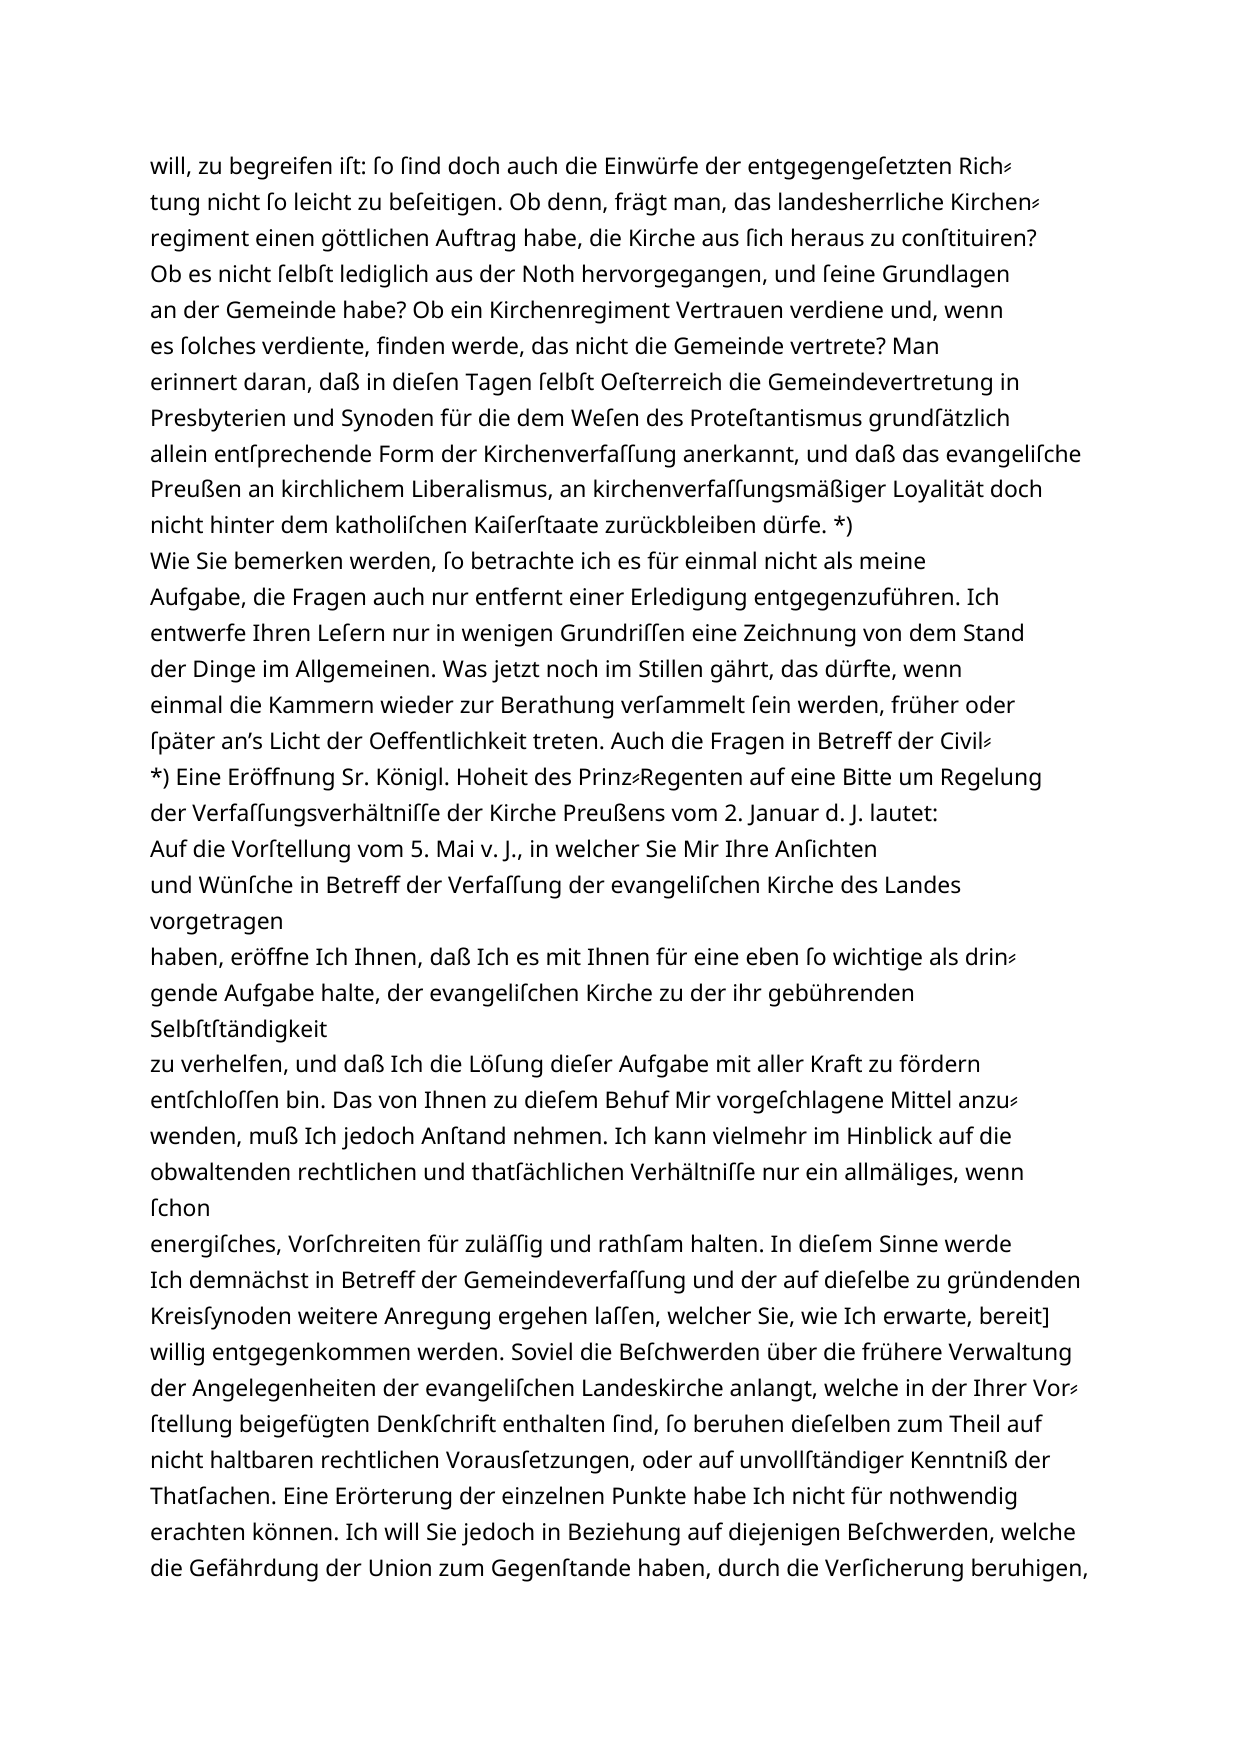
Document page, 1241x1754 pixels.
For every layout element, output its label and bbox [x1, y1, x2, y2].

text [150, 150, 1090, 1583]
